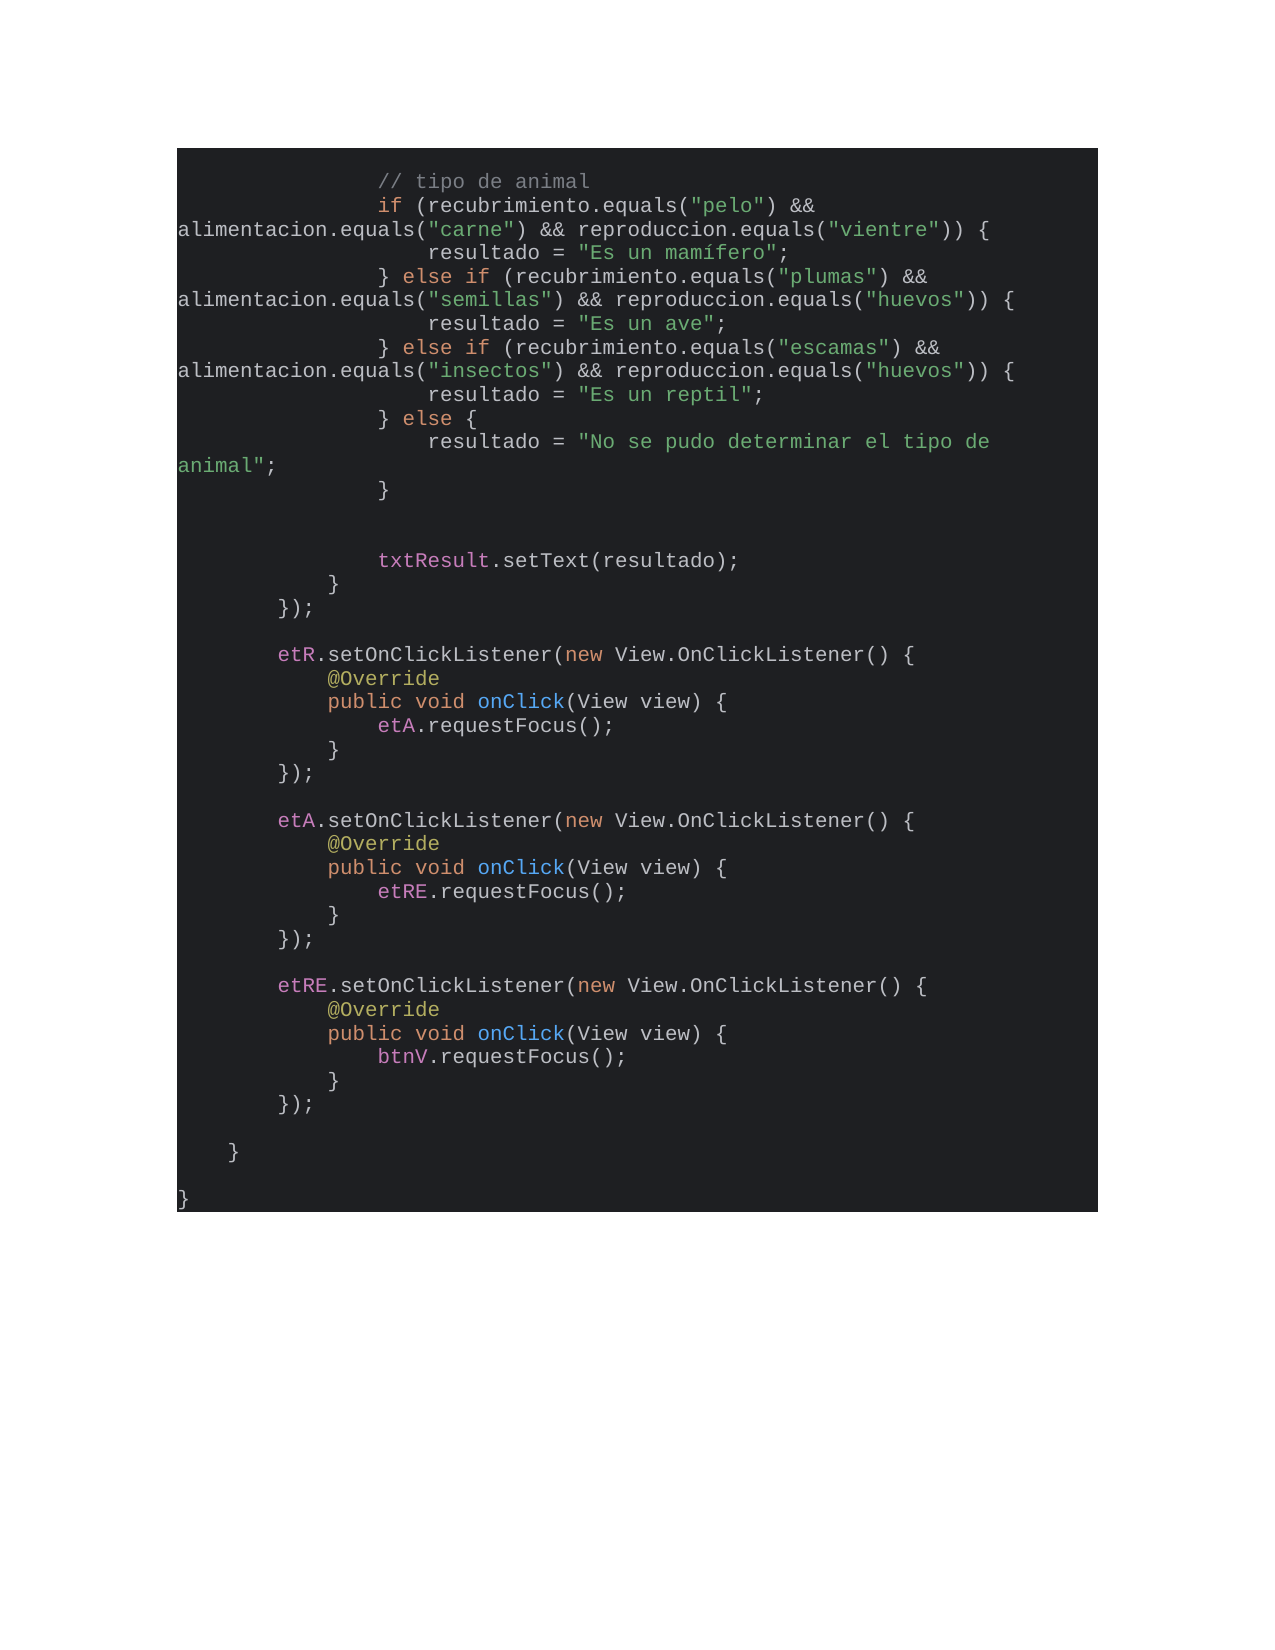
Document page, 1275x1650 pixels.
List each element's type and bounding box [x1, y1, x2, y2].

text [177, 148, 1098, 1212]
